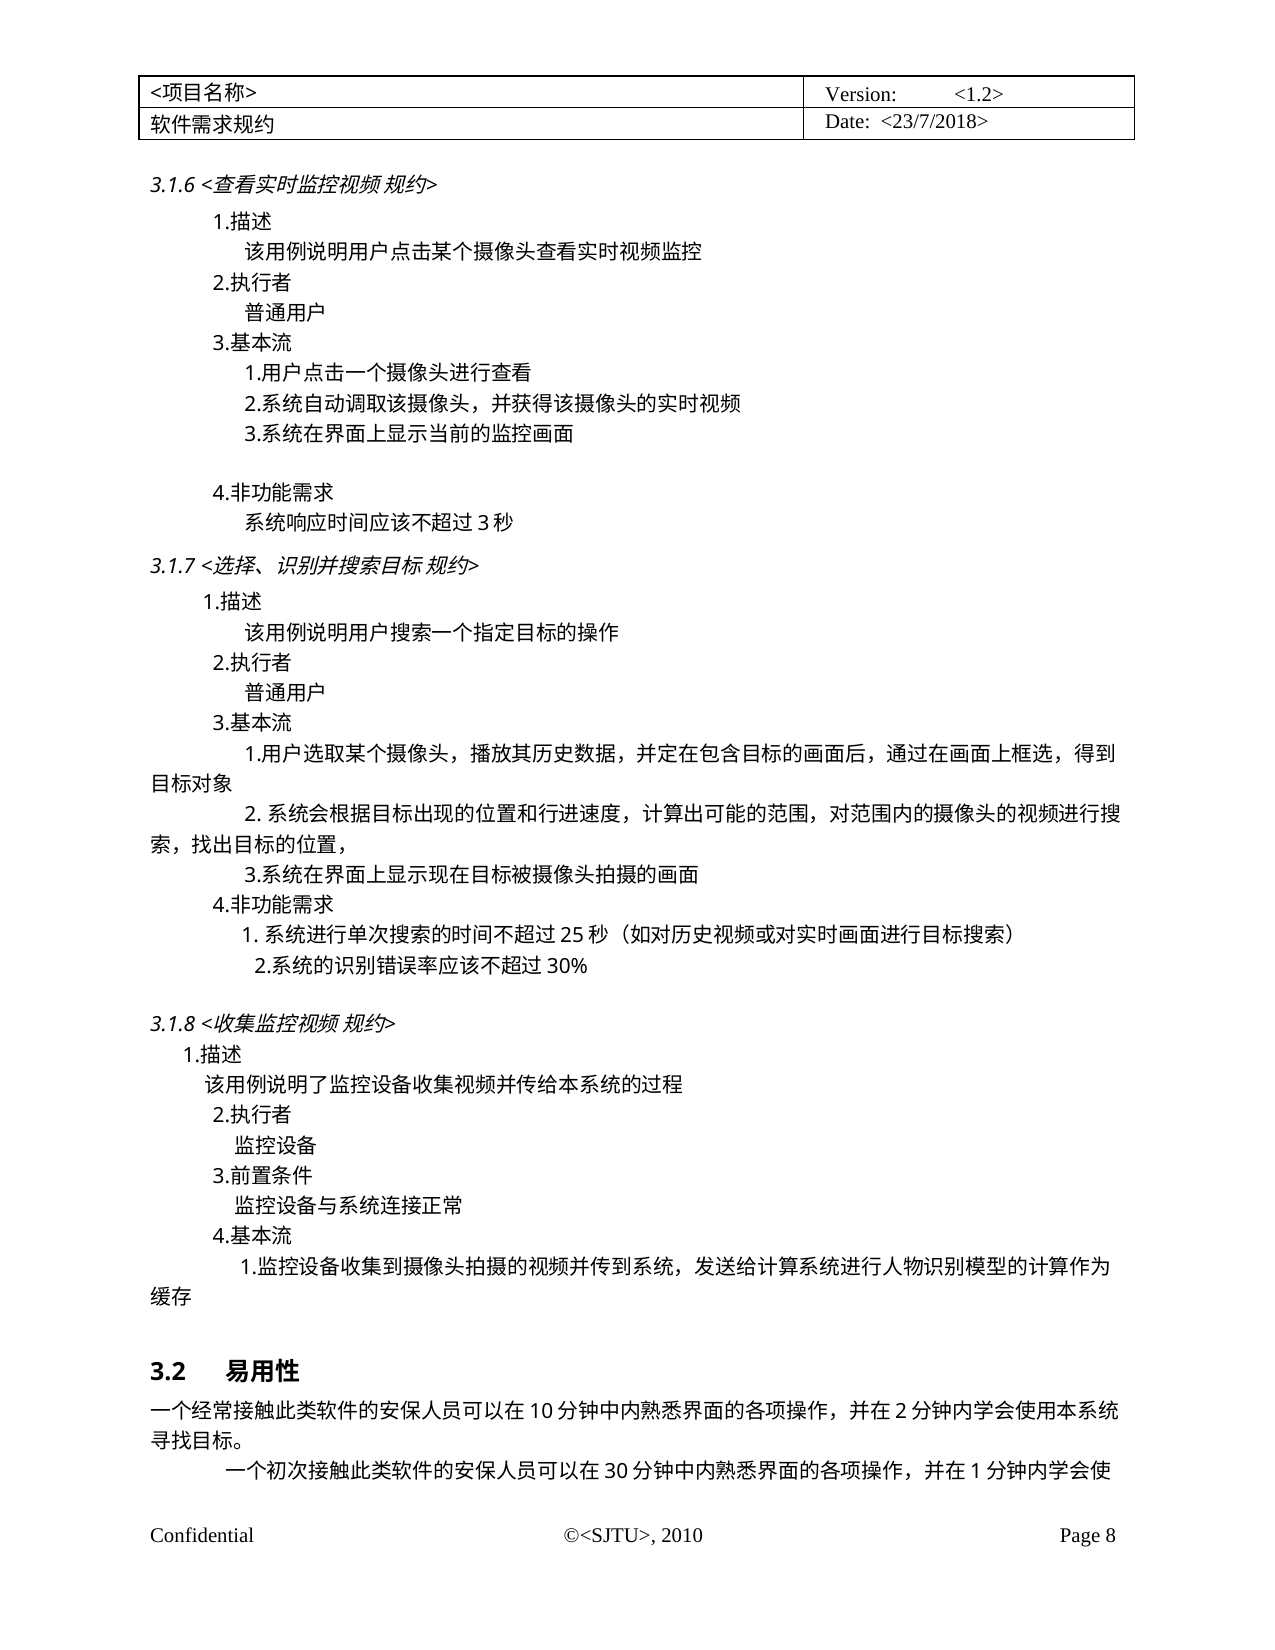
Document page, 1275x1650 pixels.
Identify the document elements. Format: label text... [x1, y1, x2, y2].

text <收集监控视频 规约> [150, 1008, 1125, 1038]
text 该用例说明了监控设备收集视频并传给本系统的过程 [150, 1068, 1125, 1098]
text 1.描述 [150, 205, 1125, 236]
subtitle <选择、识别并搜索目标 规约> [150, 549, 1125, 579]
text 监控设备 [150, 1129, 1125, 1159]
text 2.系统的识别错误率应该不超过30% [150, 949, 1125, 979]
text 3.系统在界面上显示现在目标被摄像头拍摄的画面 [150, 858, 1125, 888]
text 2.执行者 [150, 266, 1125, 296]
text 1.描述 [150, 586, 1125, 616]
text 4.非功能需求 [150, 888, 1125, 919]
text 3.前置条件 [150, 1159, 1125, 1189]
text 1.用户选取某个摄像头，播放其历史数据，并定在包含目标的画面后，通过在画面上框选，得到目标对象 [150, 737, 1125, 797]
text 1.监控设备收集到摄像头拍摄的视频并传到系统，发送给计算系统进行人物识别模型的计算作为缓存 [150, 1250, 1125, 1310]
text 一个经常接触此类软件的安保人员可以在10分钟中内熟悉界面的各项操作，并在2分钟内学会使用本系统寻找目标。 [150, 1394, 1125, 1454]
subtitle <查看实时监控视频 规约> [150, 169, 1125, 199]
text 2.执行者 [150, 646, 1125, 676]
text 2.系统自动调取该摄像头，并获得该摄像头的实时视频 [150, 387, 1125, 417]
text 普通用户 [150, 676, 1125, 707]
text 系统响应时间应该不超过3秒 [150, 506, 1125, 537]
text 2.执行者 [150, 1098, 1125, 1129]
text 3.基本流 [150, 326, 1125, 357]
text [150, 1454, 1125, 1485]
text 4.基本流 [150, 1219, 1125, 1250]
text 普通用户 [150, 296, 1125, 326]
text 2. 系统会根据目标出现的位置和行进速度，计算出可能的范围，对范围内的摄像头的视频进行搜索，找出目标的位置， [150, 797, 1125, 858]
text 4.非功能需求 [150, 476, 1125, 506]
subtitle 易用性 [150, 1351, 1125, 1388]
text 1.用户点击一个摄像头进行查看 [150, 357, 1125, 387]
text 3.基本流 [150, 707, 1125, 737]
text 该用例说明用户点击某个摄像头查看实时视频监控 [150, 236, 1125, 266]
text 该用例说明用户搜索一个指定目标的操作 [150, 616, 1125, 646]
text 1.描述 [150, 1038, 1125, 1068]
text 监控设备与系统连接正常 [150, 1189, 1125, 1219]
text 3.系统在界面上显示当前的监控画面 [150, 417, 1125, 447]
text 1. 系统进行单次搜索的时间不超过25秒（如对历史视频或对实时画面进行目标搜索） [150, 919, 1125, 949]
